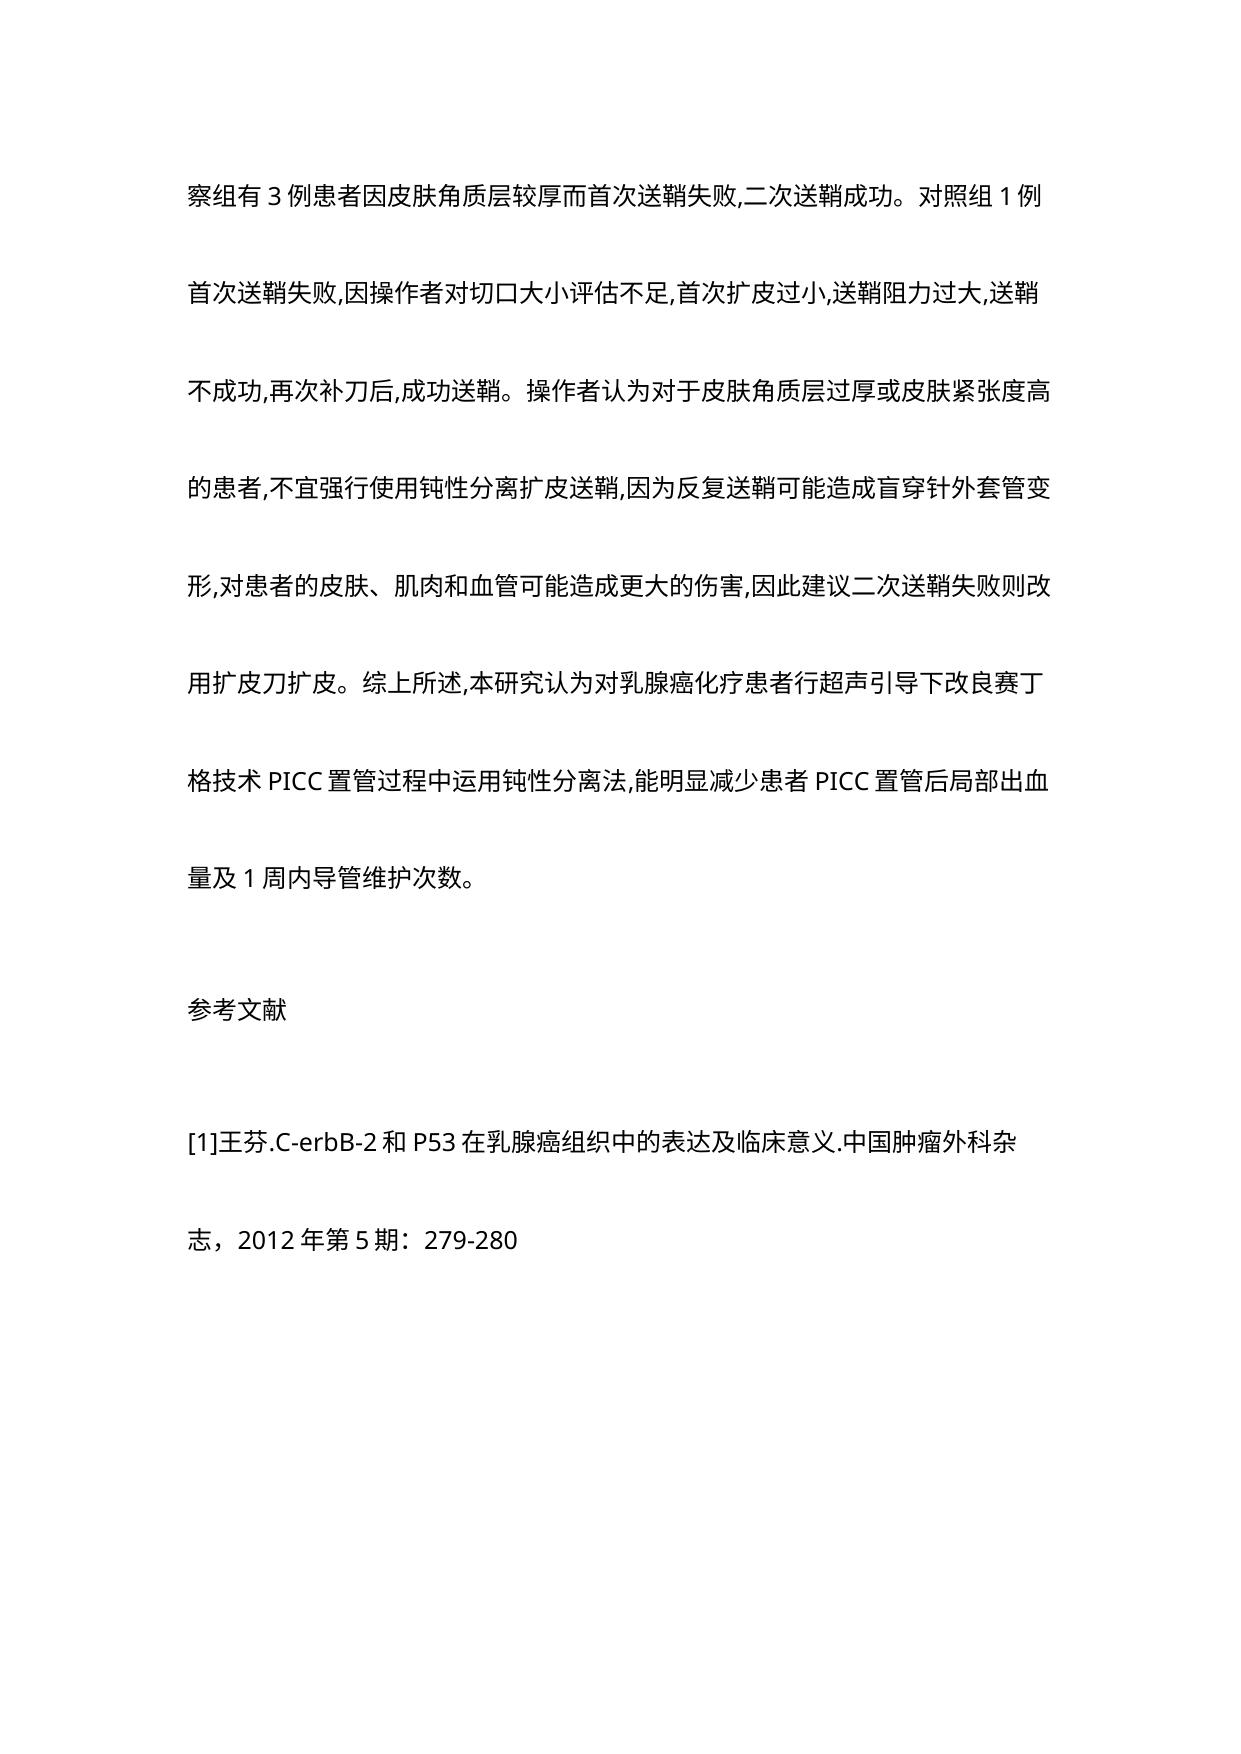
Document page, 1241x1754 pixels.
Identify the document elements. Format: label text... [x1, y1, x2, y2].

text 参考文献 [187, 976, 1053, 1041]
text [1]王芬.C-erbB-2和P53在乳腺癌组织中的表达及临床意义.中国肿瘤外科杂志，2012年第5期：279-280 [187, 1108, 1053, 1271]
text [187, 162, 1053, 909]
